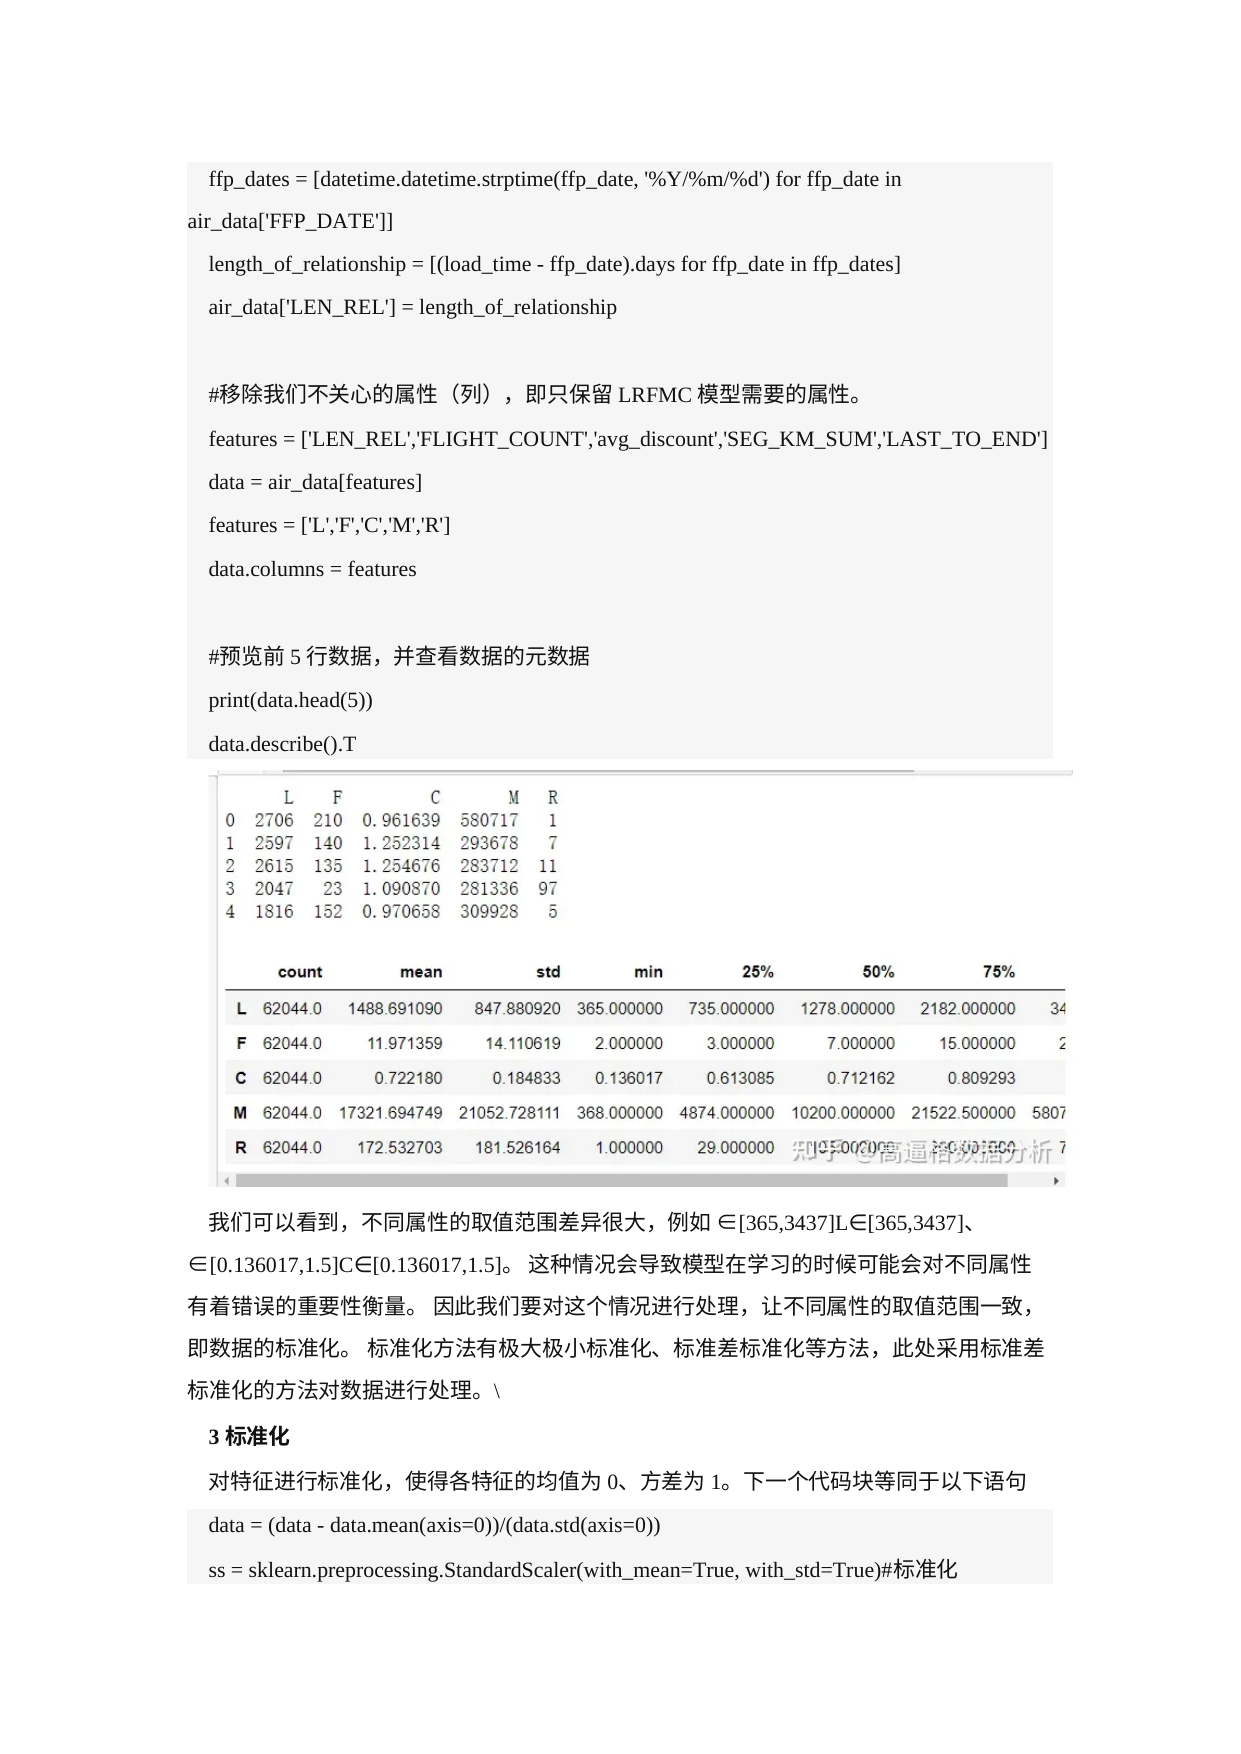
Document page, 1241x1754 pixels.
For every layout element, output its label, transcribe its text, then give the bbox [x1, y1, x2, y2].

text #移除我们不关心的属性（列），即只保留 LRFMC 模型需要的属性。 [187, 377, 1053, 409]
text 3 标准化 [187, 1418, 1053, 1451]
text ffp_dates = [datetime.datetime.strptime(ffp_date, '%Y/%m/%d') for ffp_date in air_data['FFP_DATE']] [187, 162, 1053, 237]
text data = air_data[features] [187, 466, 1053, 498]
text features = ['LEN_REL','FLIGHT_COUNT','avg_discount','SEG_KM_SUM','LAST_TO_END'] [187, 422, 1053, 455]
text data.describe().T [187, 727, 1053, 759]
text #预览前 5 行数据，并查看数据的元数据 [187, 638, 1053, 671]
text data.columns = features [187, 552, 1053, 584]
text 对特征进行标准化，使得各特征的均值为 0、方差为 1。下一个代码块等同于以下语句 [187, 1463, 1053, 1496]
text length_of_relationship = [(load_time - ffp_date).days for ffp_date in ffp_dates] [187, 247, 1053, 280]
text 我们可以看到，不同属性的取值范围差异很大，例如 ∈[365,3437]L∈[365,3437]、 ∈[0.136017,1.5]C∈[0.136017,1.5]。 这种情况会导致模型在学习的时候可能会对不同属性有着错误的重要性衡量。 因此我们要对这个情况进行处理，让不同属性的取值范围一致，即数据的标准化。 标准化方法有极大极小标准化、标准差标准化等方法，此处采用标准差标准化的方法对数据进行处理。\ [187, 1204, 1053, 1406]
text ss = sklearn.preprocessing.StandardScaler(with_mean=True, with_std=True)#标准化 [187, 1552, 1053, 1584]
text air_data['LEN_REL'] = length_of_relationship [187, 291, 1053, 323]
text data = (data - data.mean(axis=0))/(data.std(axis=0)) [187, 1509, 1053, 1541]
picture [208, 770, 1074, 1187]
text print(data.head(5)) [187, 684, 1053, 716]
text features = ['L','F','C','M','R'] [187, 509, 1053, 541]
